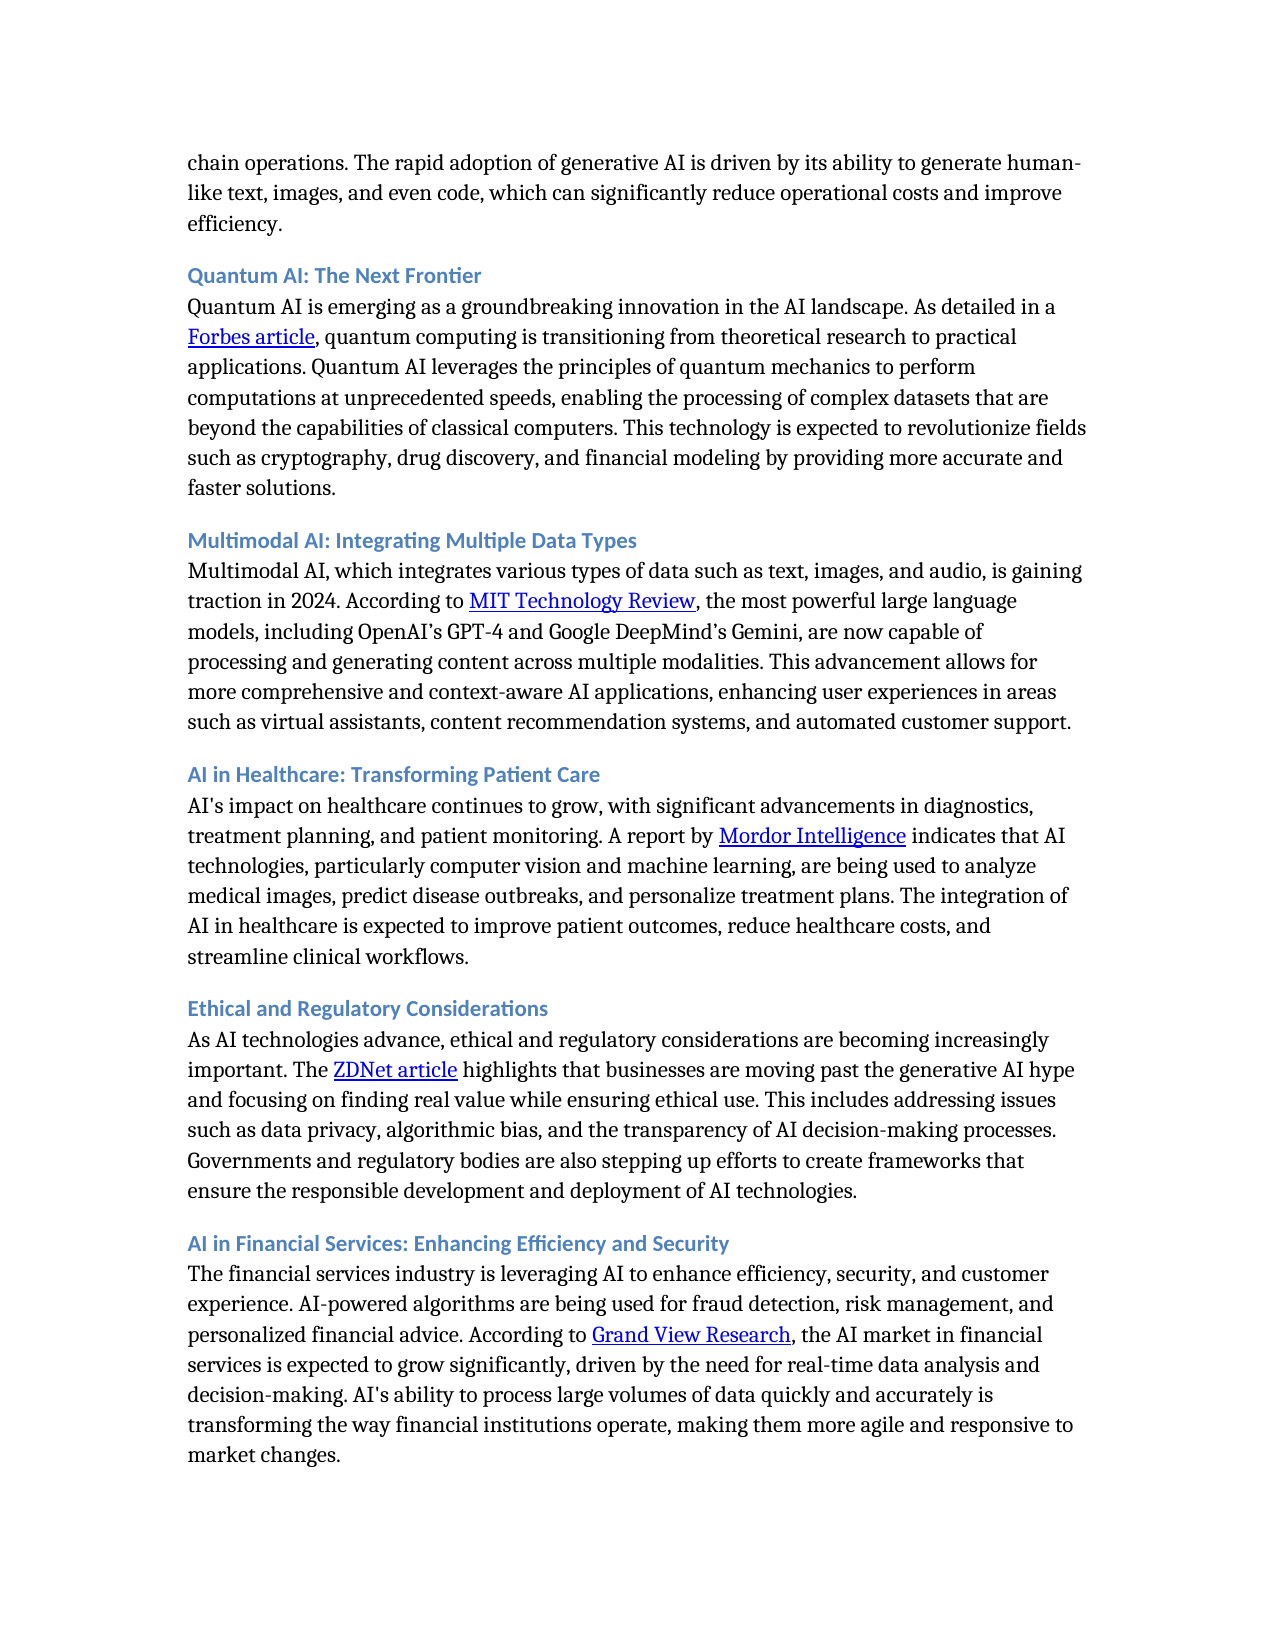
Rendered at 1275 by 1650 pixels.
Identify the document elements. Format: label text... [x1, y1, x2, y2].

text As AI technologies advance, ethical and regulatory considerations are becoming increasingly important. The ZDNet article highlights that businesses are moving past the generative AI hype and focusing on finding real value while ensuring ethical use. This includes addressing issues such as data privacy, algorithmic bias, and the transparency of AI decision-making processes. Governments and regulatory bodies are also stepping up efforts to create frameworks that ensure the responsible development and deployment of AI technologies. [187, 1027, 1087, 1204]
text Multimodal AI, which integrates various types of data such as text, images, and audio, is gaining traction in 2024. According to MIT Technology Review, the most powerful large language models, including OpenAI’s GPT-4 and Google DeepMind’s Gemini, are now capable of processing and generating content across multiple modalities. This advancement allows for more comprehensive and context-aware AI applications, enhancing user experiences in areas such as virtual assistants, content recommendation systems, and automated customer support. [187, 558, 1087, 736]
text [187, 150, 1087, 237]
subtitle AI in Healthcare: Transforming Patient Care [187, 760, 1087, 788]
subtitle Quantum AI: The Next Frontier [187, 261, 1087, 289]
text AI's impact on healthcare continues to grow, with significant advancements in diagnostics, treatment planning, and patient monitoring. A report by Mordor Intelligence indicates that AI technologies, particularly computer vision and machine learning, are being used to analyze medical images, predict disease outbreaks, and personalize treatment plans. The integration of AI in healthcare is expected to improve patient outcomes, reduce healthcare costs, and streamline clinical workflows. [187, 792, 1087, 970]
subtitle AI in Financial Services: Enhancing Efficiency and Security [187, 1229, 1087, 1257]
subtitle Multimodal AI: Integrating Multiple Data Types [187, 526, 1087, 554]
text Quantum AI is emerging as a groundbreaking innovation in the AI landscape. As detailed in a Forbes article, quantum computing is transitioning from theoretical research to practical applications. Quantum AI leverages the principles of quantum mechanics to perform computations at unprecedented speeds, enabling the processing of complex datasets that are beyond the capabilities of classical computers. This technology is expected to revolutionize fields such as cryptography, drug discovery, and financial modeling by providing more accurate and faster solutions. [187, 294, 1087, 501]
subtitle Ethical and Regulatory Considerations [187, 994, 1087, 1022]
text The financial services industry is leveraging AI to enhance efficiency, security, and customer experience. AI-powered algorithms are being used for fraud detection, risk management, and personalized financial advice. According to Grand View Research, the AI market in financial services is expected to grow significantly, driven by the need for real-time data analysis and decision-making. AI's ability to process large volumes of data quickly and accurately is transforming the way financial institutions operate, making them more agile and responsive to market changes. [187, 1261, 1087, 1468]
